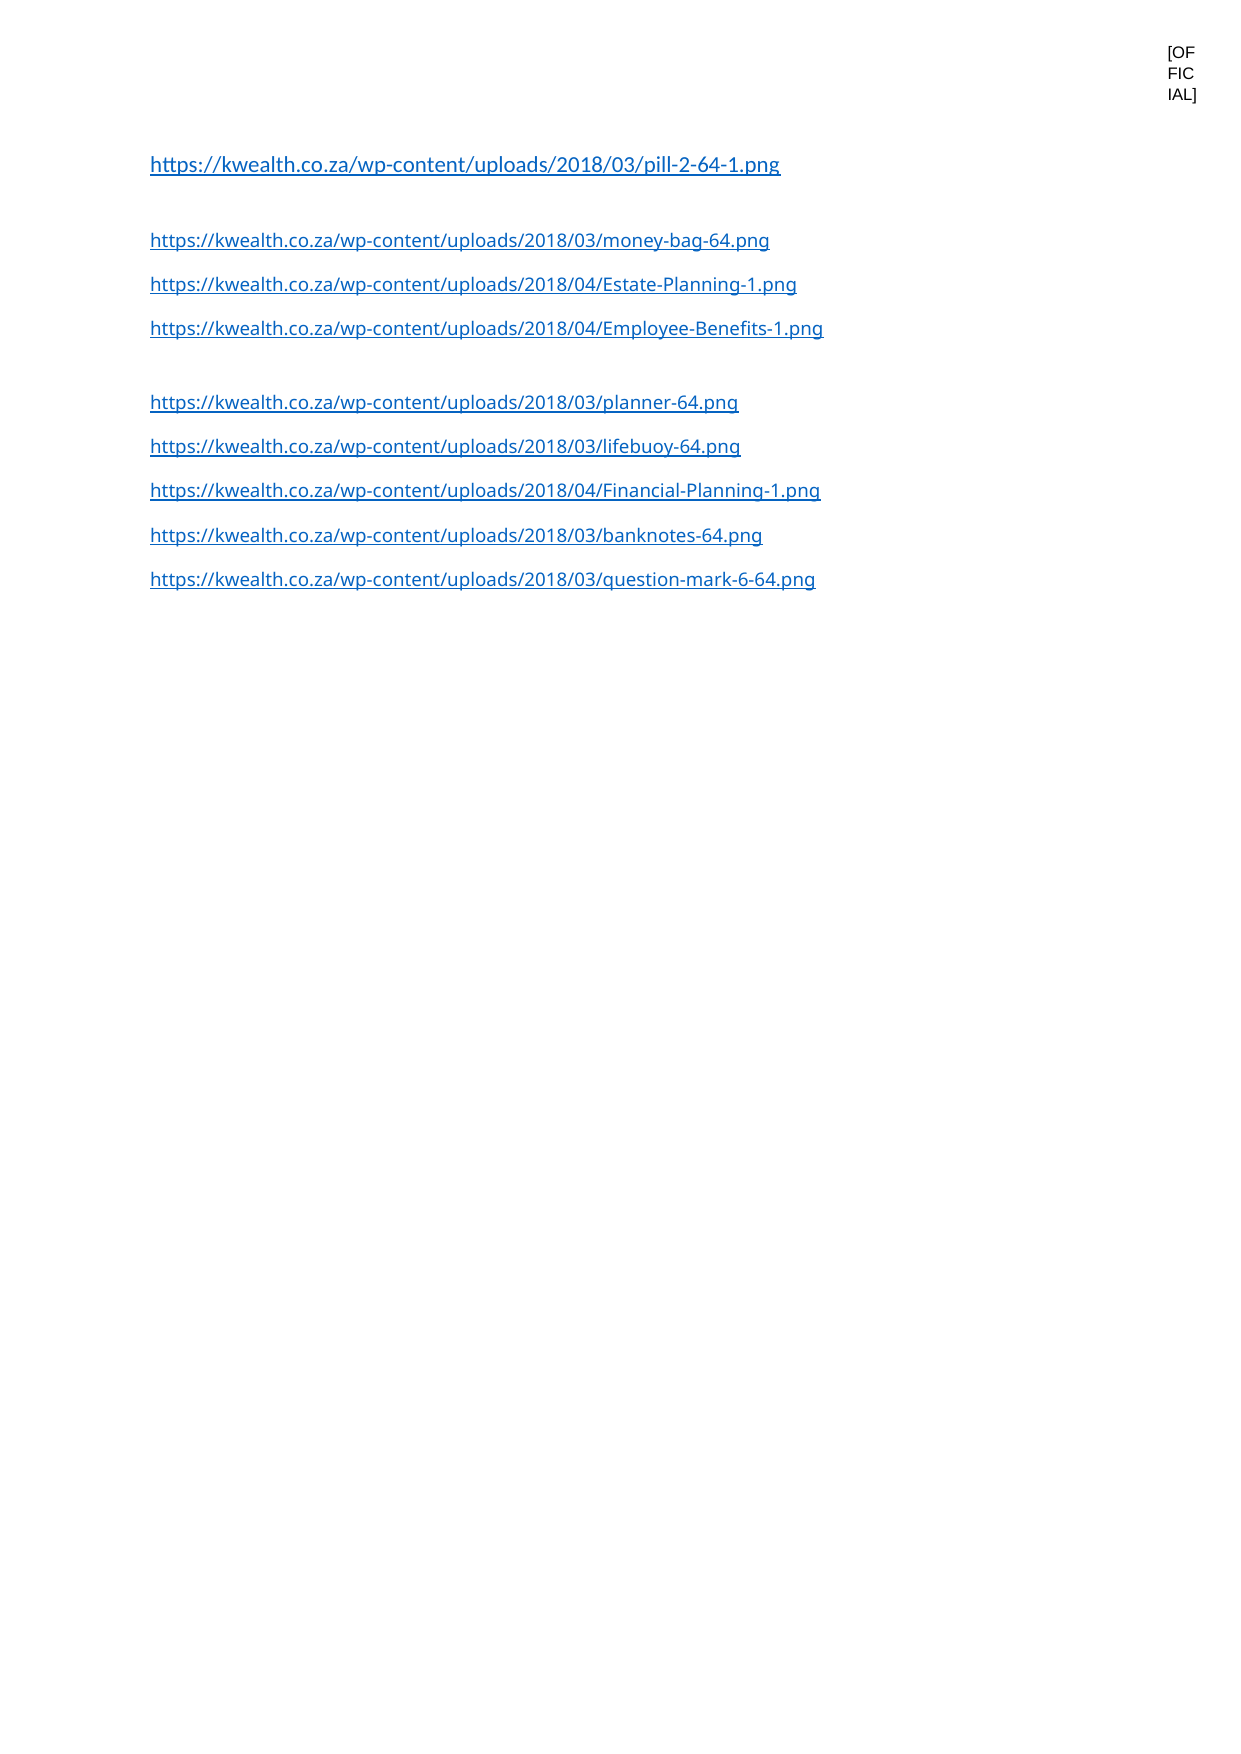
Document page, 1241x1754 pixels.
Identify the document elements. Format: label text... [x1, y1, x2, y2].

text https://kwealth.co.za/wp-content/uploads/2018/03/planner-64.png [150, 359, 1090, 415]
text https://kwealth.co.za/wp-content/uploads/2018/03/lifebuoy-64.png [150, 433, 1090, 459]
text https://kwealth.co.za/wp-content/uploads/2018/03/money-bag-64.png [150, 197, 1090, 252]
text https://kwealth.co.za/wp-content/uploads/2018/03/banknotes-64.png [150, 522, 1090, 547]
text https://kwealth.co.za/wp-content/uploads/2018/03/question-mark-6-64.png [150, 566, 1090, 592]
text https://kwealth.co.za/wp-content/uploads/2018/04/Estate-Planning-1.png [150, 271, 1090, 297]
text https://kwealth.co.za/wp-content/uploads/2018/04/Financial-Planning-1.png [150, 478, 1090, 503]
text https://kwealth.co.za/wp-content/uploads/2018/03/pill-2-64-1.png [150, 150, 1090, 178]
text https://kwealth.co.za/wp-content/uploads/2018/04/Employee-Benefits-1.png [150, 315, 1090, 341]
